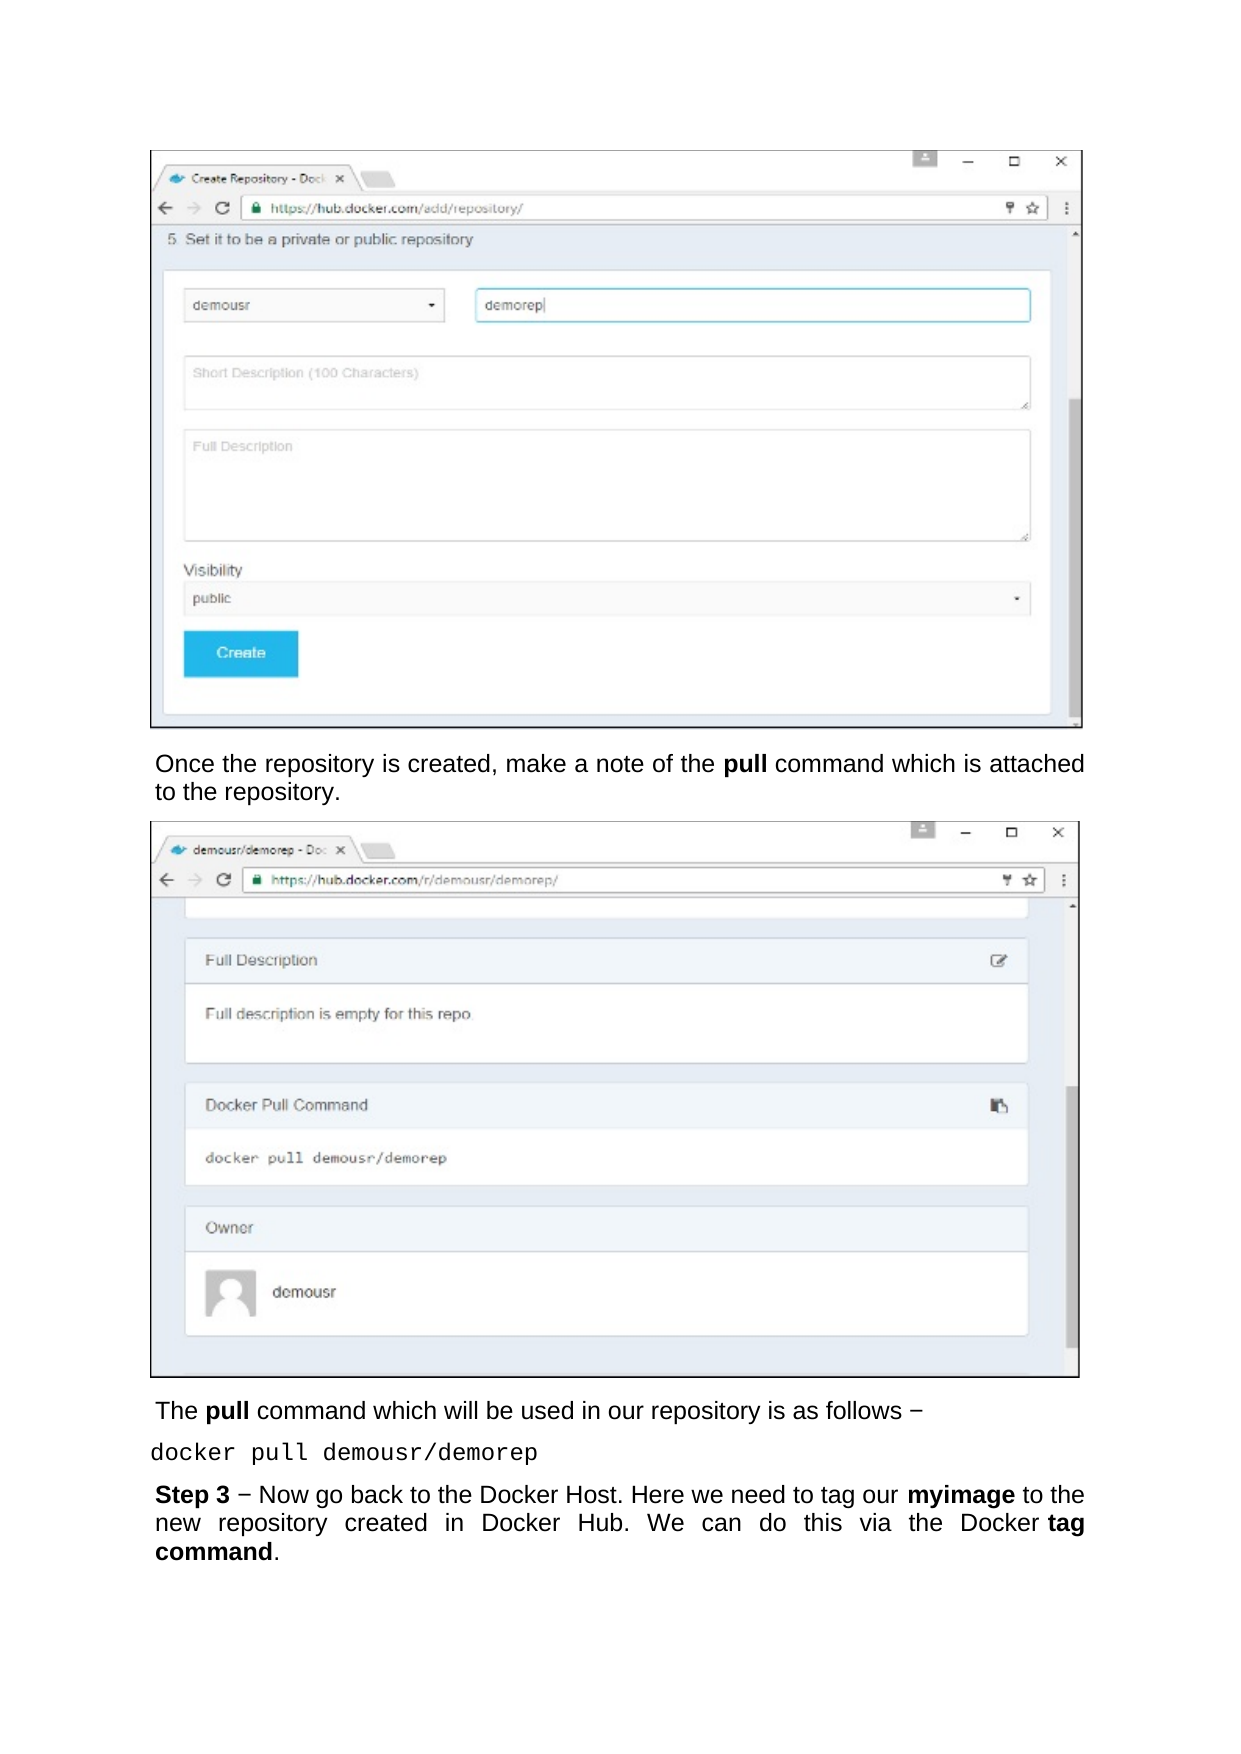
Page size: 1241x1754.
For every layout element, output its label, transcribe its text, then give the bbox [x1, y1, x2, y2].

text The pull command which will be used in our repository is as follows − [155, 1396, 1085, 1425]
text Step 3 − Now go back to the Docker Host. Here we need to tag our myimage to the new repository created in Docker Hub. We can do this via the Docker tag command. [155, 1479, 1085, 1566]
picture [150, 821, 1080, 1378]
text docker pull demousr/demorep [150, 1440, 1090, 1467]
text Once the repository is created, make a note of the pull command which is attached to the repository. [155, 748, 1085, 806]
picture [150, 150, 1083, 730]
